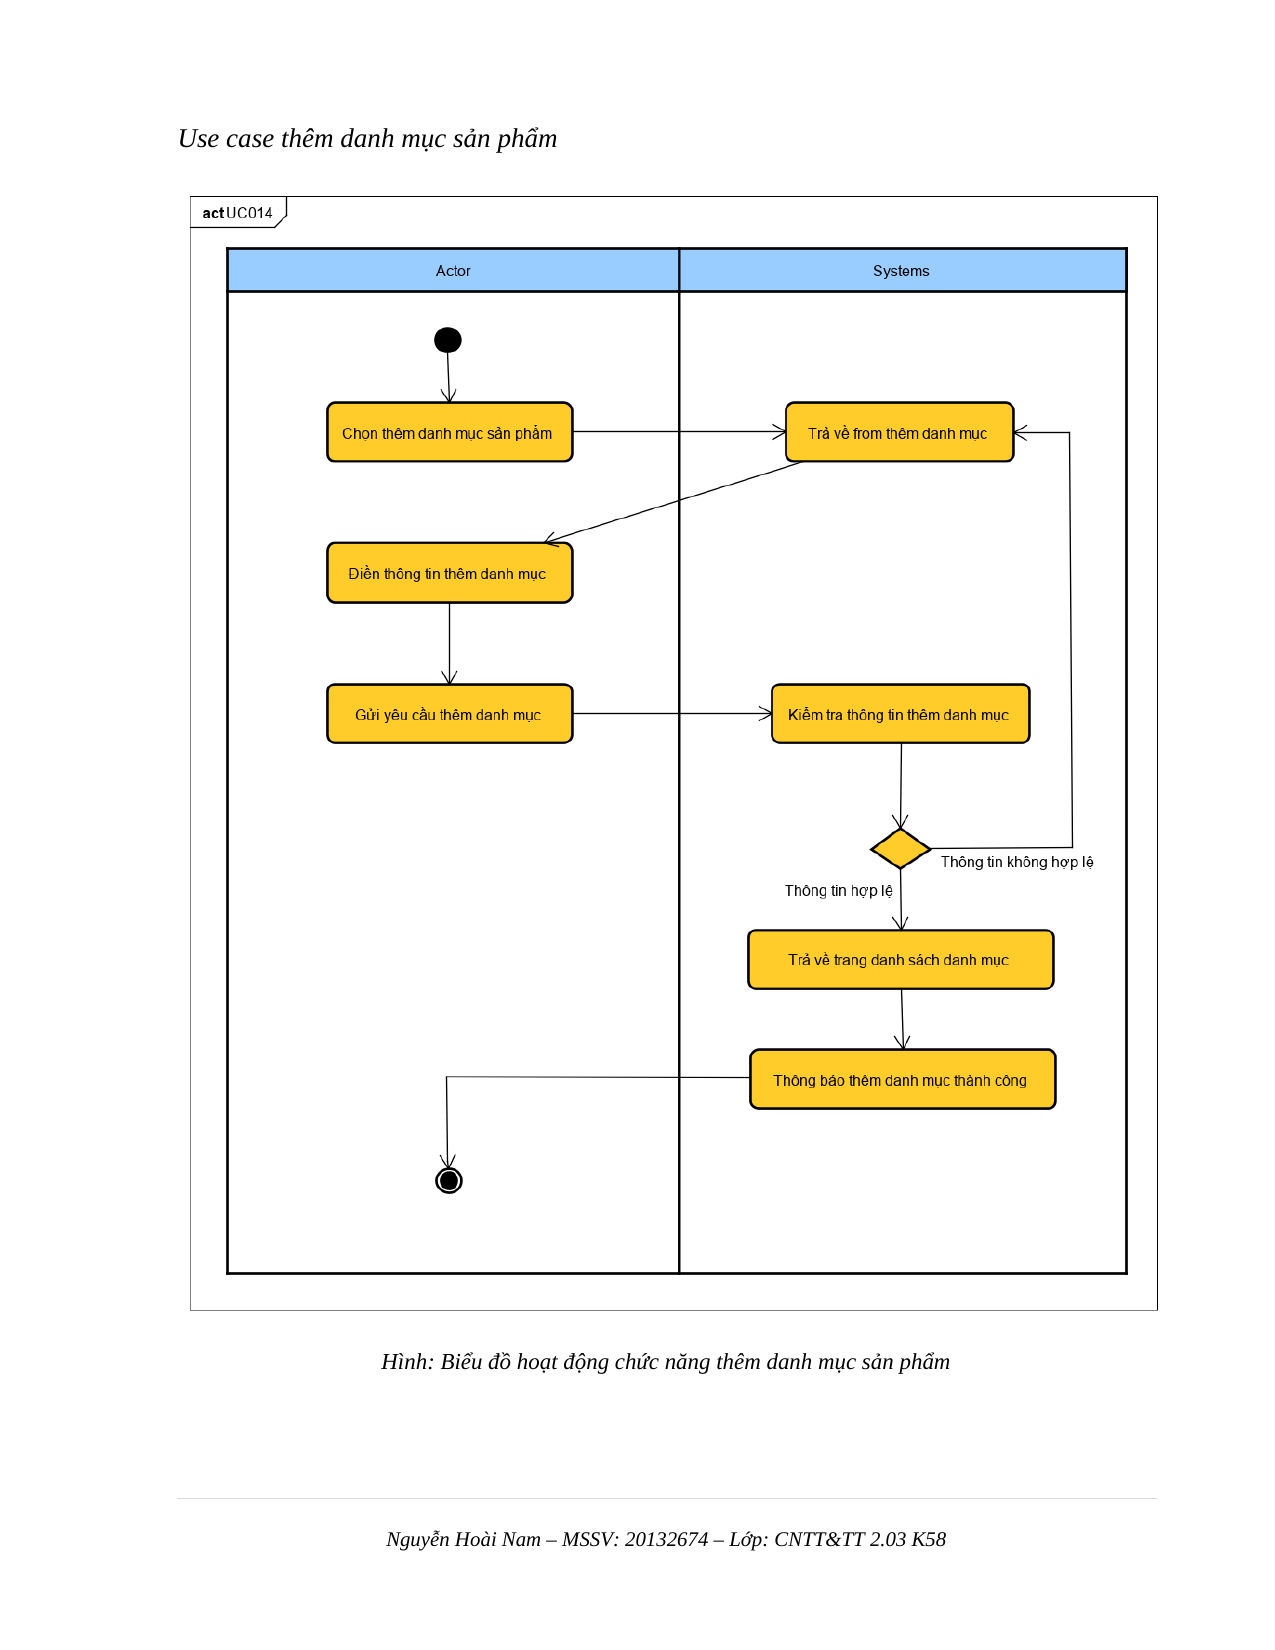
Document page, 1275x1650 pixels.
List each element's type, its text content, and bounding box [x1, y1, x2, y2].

picture [177, 184, 1170, 1322]
subtitle Use case thêm danh mục sản phẩm [177, 122, 1157, 153]
text Hình: Biểu đồ hoạt động chức năng thêm danh mục sản phẩm [177, 1348, 1157, 1375]
